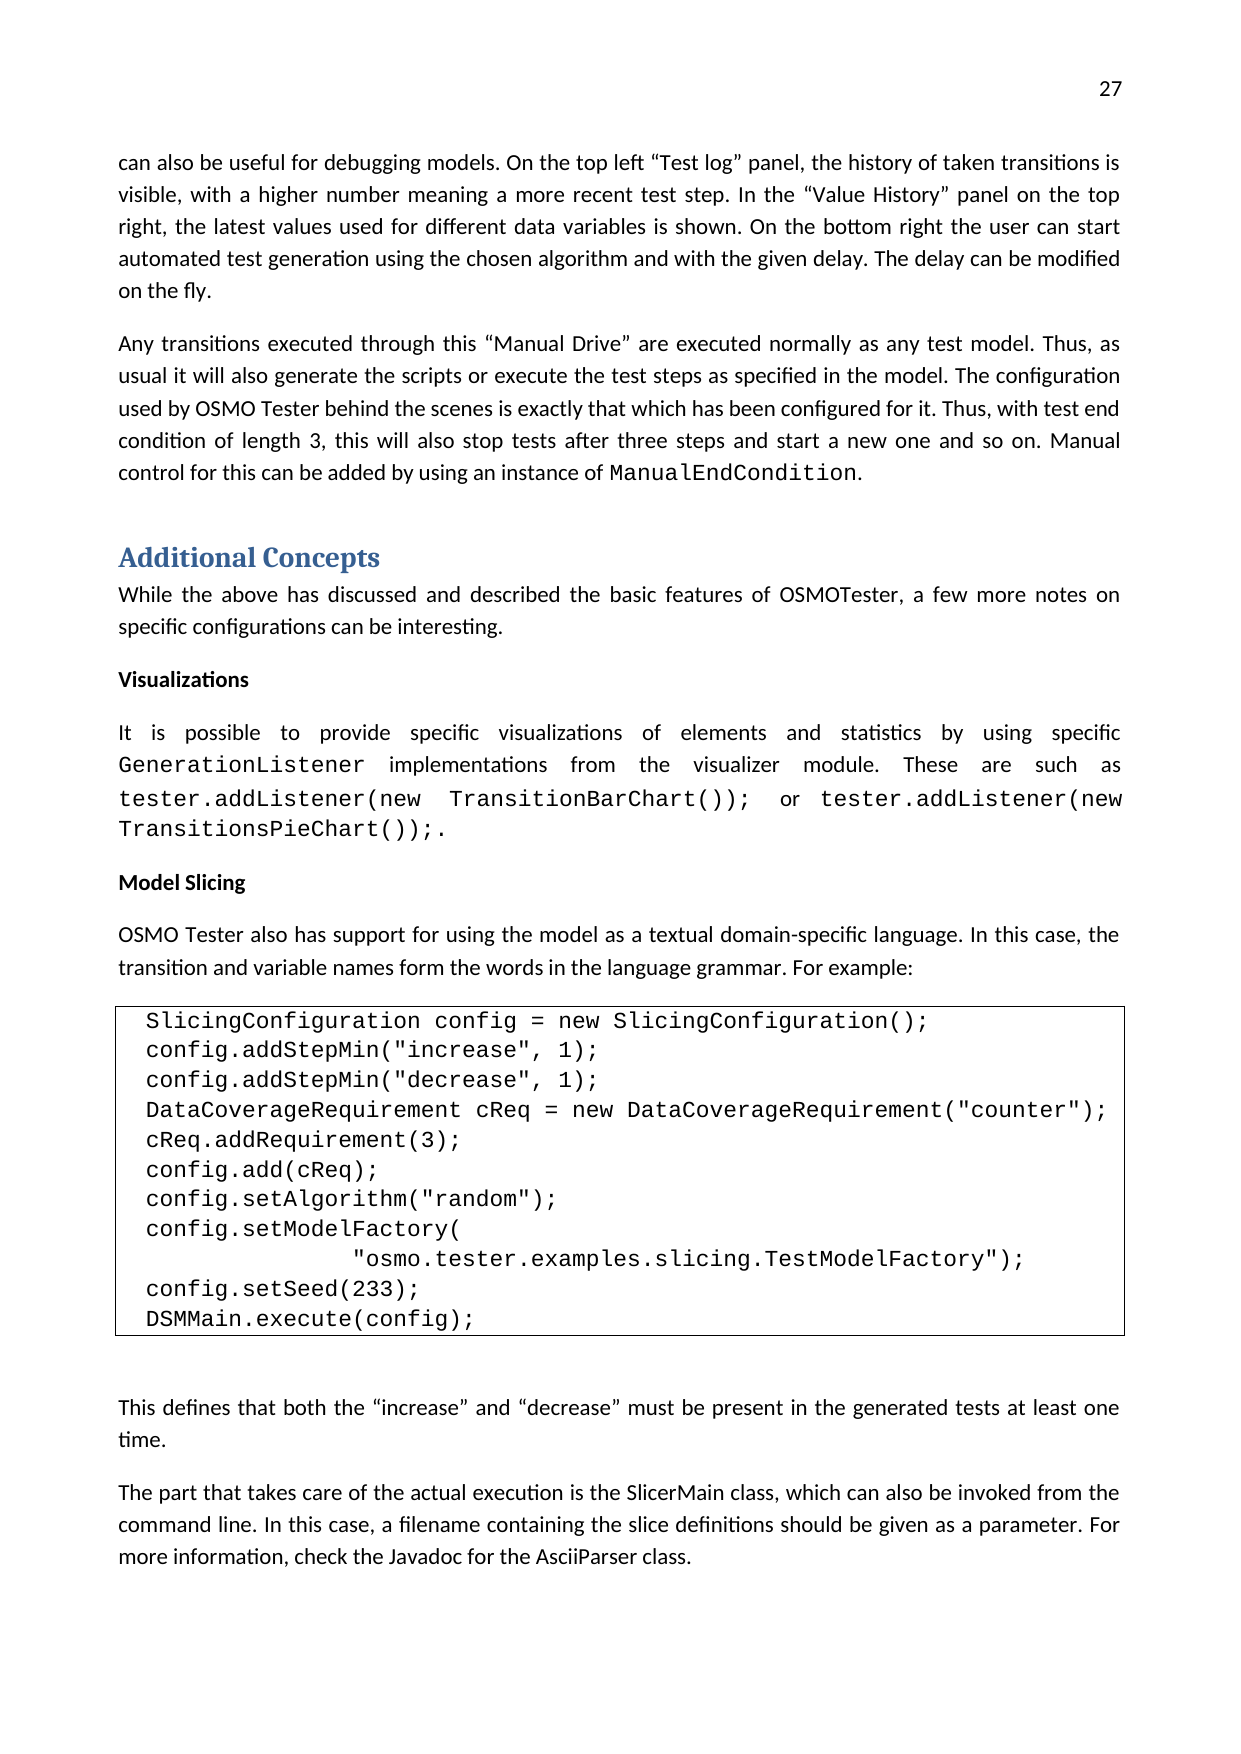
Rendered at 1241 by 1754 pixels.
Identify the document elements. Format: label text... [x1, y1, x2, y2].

text It is possible to provide specific visualizations of elements and statistics by using specific GenerationListener implementations from the visualizer module. These are such as tester.addListener(new TransitionBarChart()); or tester.addListener(new TransitionsPieChart());. [118, 718, 1122, 843]
text config.add(cReq); [116, 1155, 1124, 1184]
text Model Slicing [118, 868, 1122, 896]
text config.addStepMin("decrease", 1); [116, 1065, 1124, 1094]
text Visualizations [118, 665, 1122, 693]
text config.setAlgorithm("random"); [116, 1184, 1124, 1214]
text DSMMain.execute(config); [116, 1304, 1124, 1335]
text The part that takes care of the actual execution is the SlicerMain class, which can also be invoked from the command line. In this case, a filename containing the slice definitions should be given as a parameter. For more information, check the Javadoc for the AsciiParser class. [118, 1478, 1122, 1570]
text config.setModelFactory( [116, 1214, 1124, 1243]
text This defines that both the “increase” and “decrease” must be present in the generated tests at least one time. [118, 1393, 1122, 1453]
text "osmo.tester.examples.slicing.TestModelFactory"); [116, 1244, 1124, 1273]
text DataCoverageRequirement cReq = new DataCoverageRequirement("counter"); [116, 1095, 1124, 1124]
text cReq.addRequirement(3); [116, 1125, 1124, 1154]
text config.setSeed(233); [116, 1274, 1124, 1303]
text OSMO Tester also has support for using the model as a textual domain-specific language. In this case, the transition and variable names form the words in the language grammar. For example: [118, 921, 1122, 981]
text While the above has discussed and described the basic features of OSMOTester, a few more notes on specific configurations can be interesting. [118, 580, 1122, 640]
text config.addStepMin("increase", 1); [116, 1036, 1124, 1065]
text Any transitions executed through this “Manual Drive” are executed normally as any test model. Thus, as usual it will also generate the scripts or execute the test steps as specified in the model. The configuration used by OSMO Tester behind the scenes is exactly that which has been configured for it. Thus, with test end condition of length 3, this will also stop tests after three steps and start a new one and so on. Manual control for this can be added by using an instance of ManualEndCondition. [118, 329, 1122, 487]
subtitle Additional Concepts [118, 542, 1122, 575]
text SlicingConfiguration config = new SlicingConfiguration(); [116, 1007, 1124, 1035]
